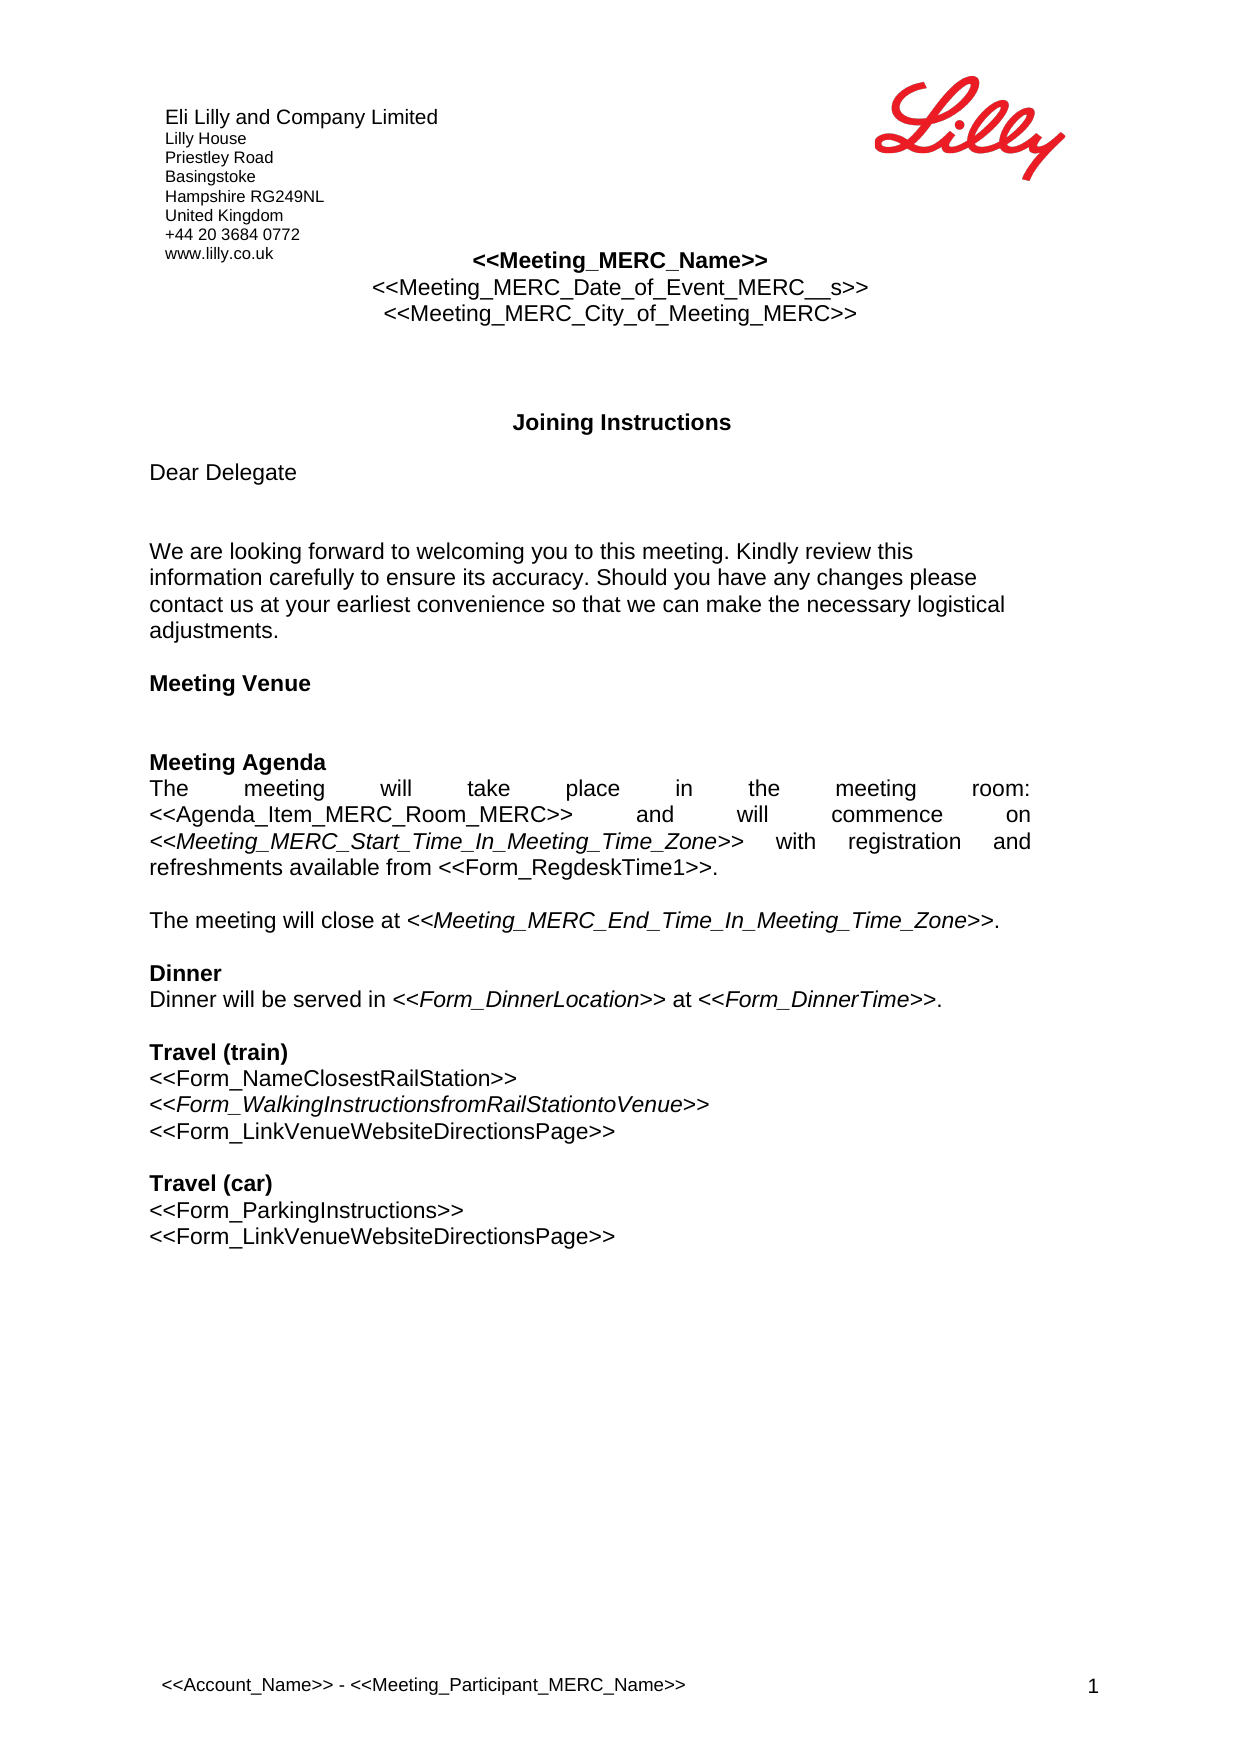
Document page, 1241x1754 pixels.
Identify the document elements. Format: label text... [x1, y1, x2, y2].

text Travel (car) [149, 1170, 1031, 1197]
text <<Form_LinkVenueWebsiteDirectionsPage>> [149, 1223, 1031, 1249]
text Dinner [149, 959, 1031, 986]
text Dear Delegate [149, 459, 1031, 485]
text <<Meeting_MERC_Name>> [150, 247, 1090, 274]
text Dinner will be served in <<Form_DinnerLocation>> at <<Form_DinnerTime>>. [149, 986, 1031, 1012]
text The meeting will take place in the meeting room: <<Agenda_Item_MERC_Room_MERC>> and will commence on <<Meeting_MERC_Start_Time_In_Meeting_Time_Zone>> with registration and refreshments available from <<Form_RegdeskTime1>>. [149, 775, 1031, 880]
text <<Meeting_MERC_City_of_Meeting_MERC>> [150, 300, 1090, 327]
text <<Form_NameClosestRailStation>> [149, 1065, 1031, 1091]
text <<Form_LinkVenueWebsiteDirectionsPage>> [149, 1118, 1031, 1144]
text We are looking forward to welcoming you to this meeting. Kindly review this [149, 538, 1031, 564]
text Meeting Agenda [149, 749, 1031, 775]
text <<Meeting_MERC_Date_of_Event_MERC__s>> [150, 274, 1090, 300]
text The meeting will close at <<Meeting_MERC_End_Time_In_Meeting_Time_Zone>>. [149, 907, 1031, 933]
text Joining Instructions [149, 408, 1095, 435]
text <<Form_WalkingInstructionsfromRailStationtoVenue>> [149, 1091, 1031, 1118]
text contact us at your earliest convenience so that we can make the necessary logistical [149, 591, 1031, 617]
text adjustments. [149, 617, 1031, 643]
text <<Form_ParkingInstructions>> [149, 1197, 1031, 1223]
text information carefully to ensure its accuracy. Should you have any changes please [149, 564, 1031, 591]
text Travel (train) [149, 1038, 1031, 1065]
text Meeting Venue [149, 669, 1031, 696]
picture [874, 76, 1066, 181]
